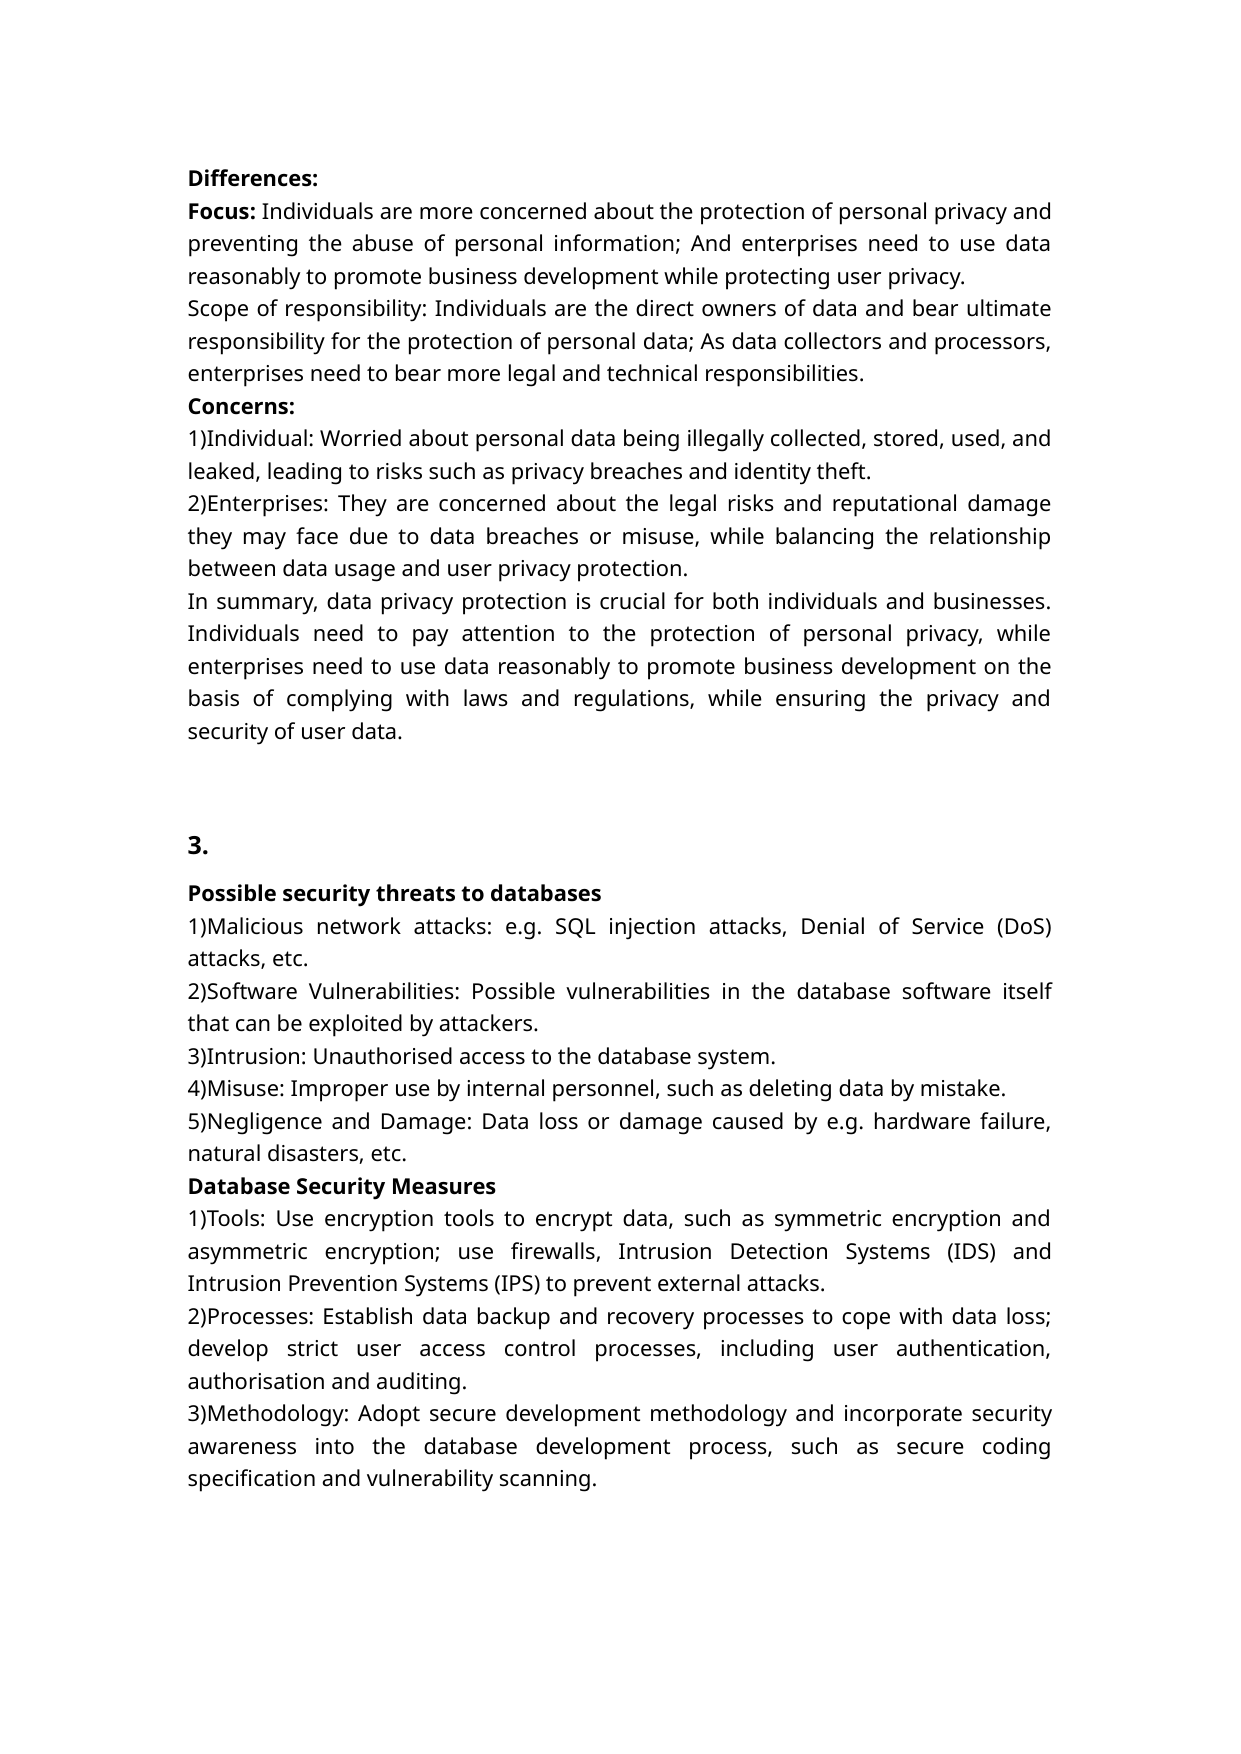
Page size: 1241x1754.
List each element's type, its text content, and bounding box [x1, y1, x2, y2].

text 1)Tools: Use encryption tools to encrypt data, such as symmetric encryption and asymmetric encryption; use firewalls, Intrusion Detection Systems (IDS) and Intrusion Prevention Systems (IPS) to prevent external attacks. [187, 1202, 1053, 1299]
text 2)Processes: Establish data backup and recovery processes to cope with data loss; develop strict user access control processes, including user authentication, authorisation and auditing. [187, 1299, 1053, 1397]
text Concerns: [187, 389, 1053, 422]
text 3)Methodology: Adopt secure development methodology and incorporate security awareness into the database development process, such as secure coding specification and vulnerability scanning. [187, 1397, 1053, 1494]
text Database Security Measures [187, 1169, 1053, 1202]
text 3)Intrusion: Unauthorised access to the database system. [187, 1039, 1053, 1072]
text 4)Misuse: Improper use by internal personnel, such as deleting data by mistake. [187, 1072, 1053, 1104]
text 2)Software Vulnerabilities: Possible vulnerabilities in the database software itself that can be exploited by attackers. [187, 974, 1053, 1039]
text Possible security threats to databases [187, 877, 1053, 909]
text Scope of responsibility: Individuals are the direct owners of data and bear ultimate responsibility for the protection of personal data; As data collectors and processors, enterprises need to bear more legal and technical responsibilities. [187, 292, 1053, 389]
text 1)Individual: Worried about personal data being illegally collected, stored, used, and leaked, leading to risks such as privacy breaches and identity theft. [187, 422, 1053, 487]
text 5)Negligence and Damage: Data loss or damage caused by e.g. hardware failure, natural disasters, etc. [187, 1104, 1053, 1169]
text Focus: Individuals are more concerned about the protection of personal privacy and preventing the abuse of personal information; And enterprises need to use data reasonably to promote business development while protecting user privacy. [187, 194, 1053, 292]
text 1)Malicious network attacks: e.g. SQL injection attacks, Denial of Service (DoS) attacks, etc. [187, 909, 1053, 974]
text 3. [187, 812, 1053, 877]
text 2)Enterprises: They are concerned about the legal risks and reputational damage they may face due to data breaches or misuse, while balancing the relationship between data usage and user privacy protection. [187, 487, 1053, 584]
text Differences: [187, 162, 1053, 194]
text In summary, data privacy protection is crucial for both individuals and businesses. Individuals need to pay attention to the protection of personal privacy, while enterprises need to use data reasonably to promote business development on the basis of complying with laws and regulations, while ensuring the privacy and security of user data. [187, 584, 1053, 747]
